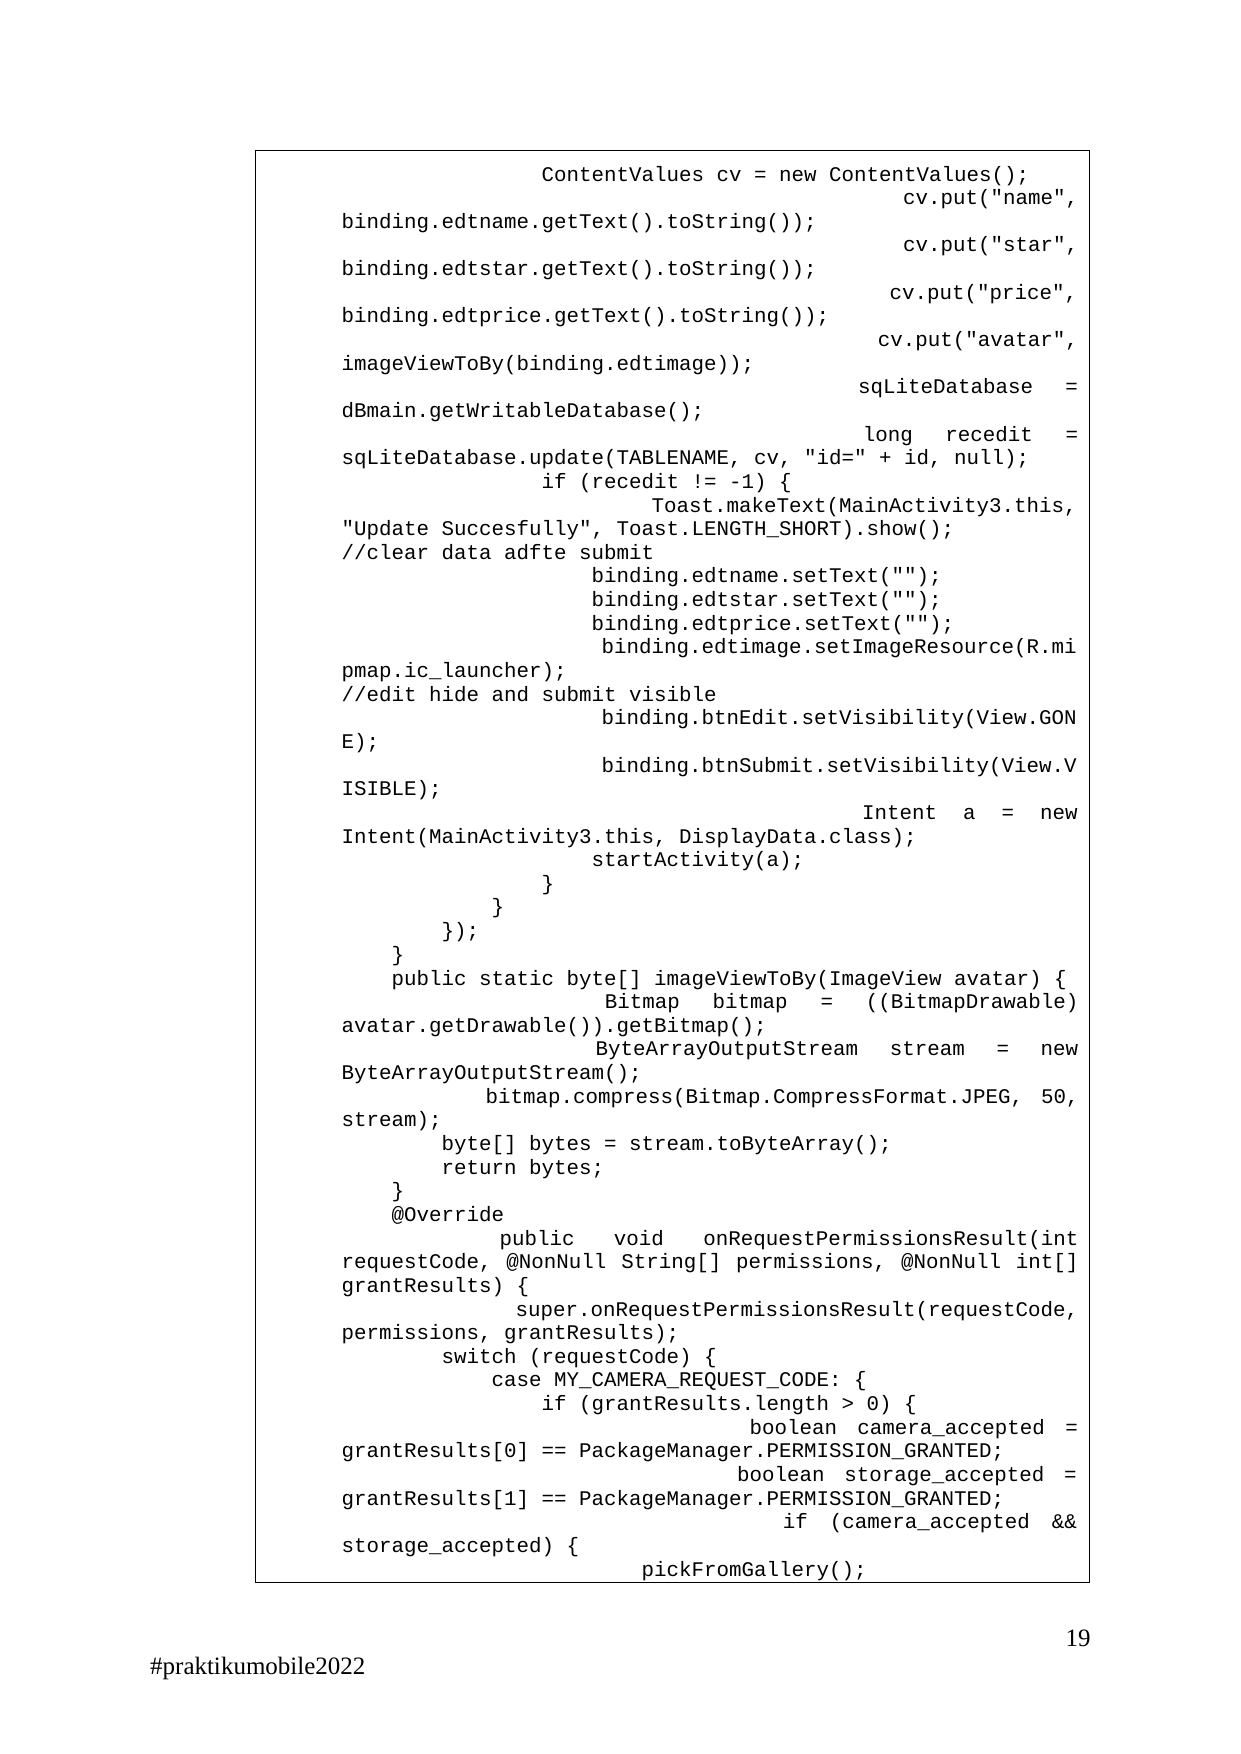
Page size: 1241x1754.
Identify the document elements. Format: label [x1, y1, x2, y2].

table_header [256, 151, 1089, 1582]
